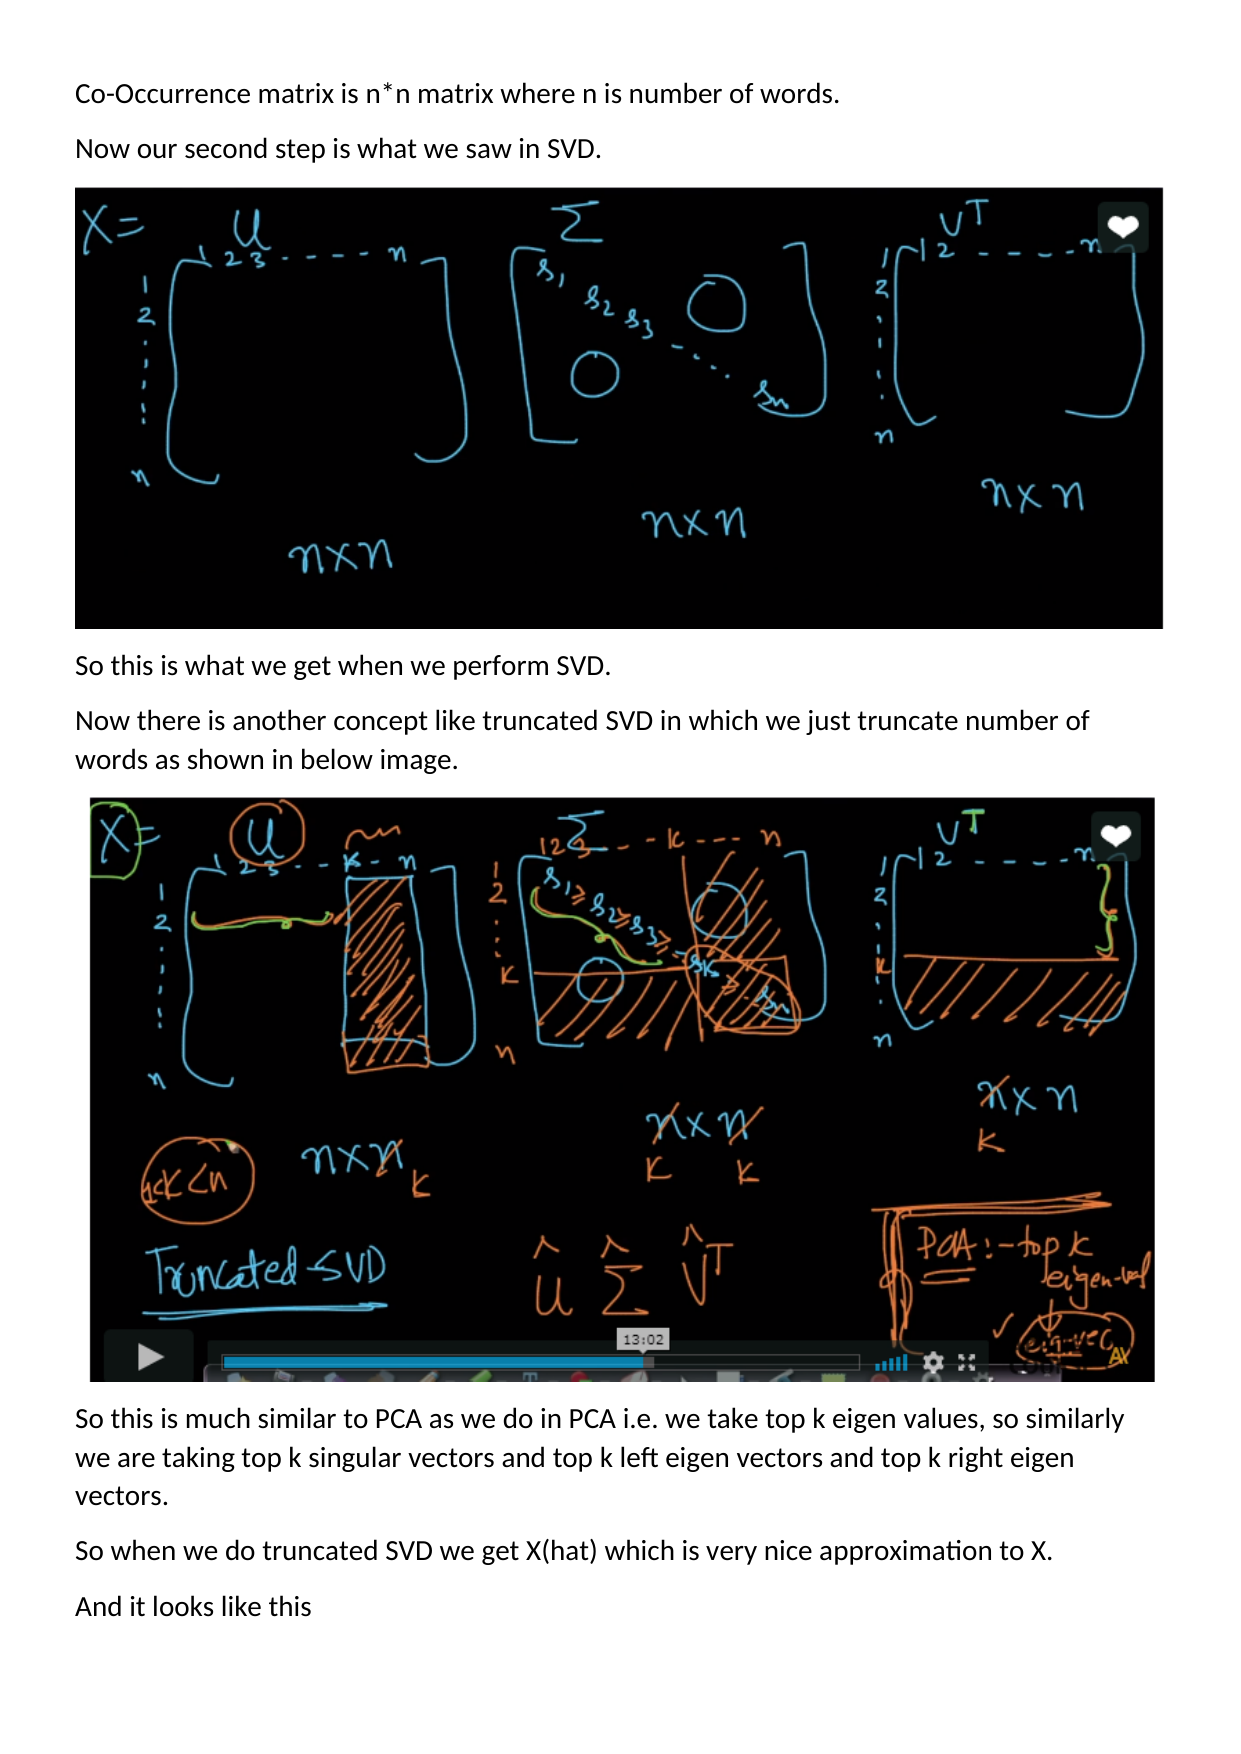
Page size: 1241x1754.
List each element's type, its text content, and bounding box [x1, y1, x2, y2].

text So this is much similar to PCA as we do in PCA i.e. we take top k eigen values, so similarly we are taking top k singular vectors and top k left eigen vectors and top k right eigen vectors. [75, 1401, 1165, 1513]
picture [75, 185, 1166, 629]
text Now our second step is what we saw in SVD. [75, 130, 1165, 166]
text Now there is another concept like truncated SVD in which we just truncate number of words as shown in below image. [75, 702, 1165, 776]
text And it looks like this [75, 1588, 1165, 1623]
picture [75, 795, 1166, 1382]
text Co-Occurrence matrix is n*n matrix where n is number of words. [75, 75, 1165, 111]
text So this is what we get when we perform SVD. [75, 647, 1165, 683]
text So when we do truncated SVD we get X(hat) which is very nice approximation to X. [75, 1532, 1165, 1568]
